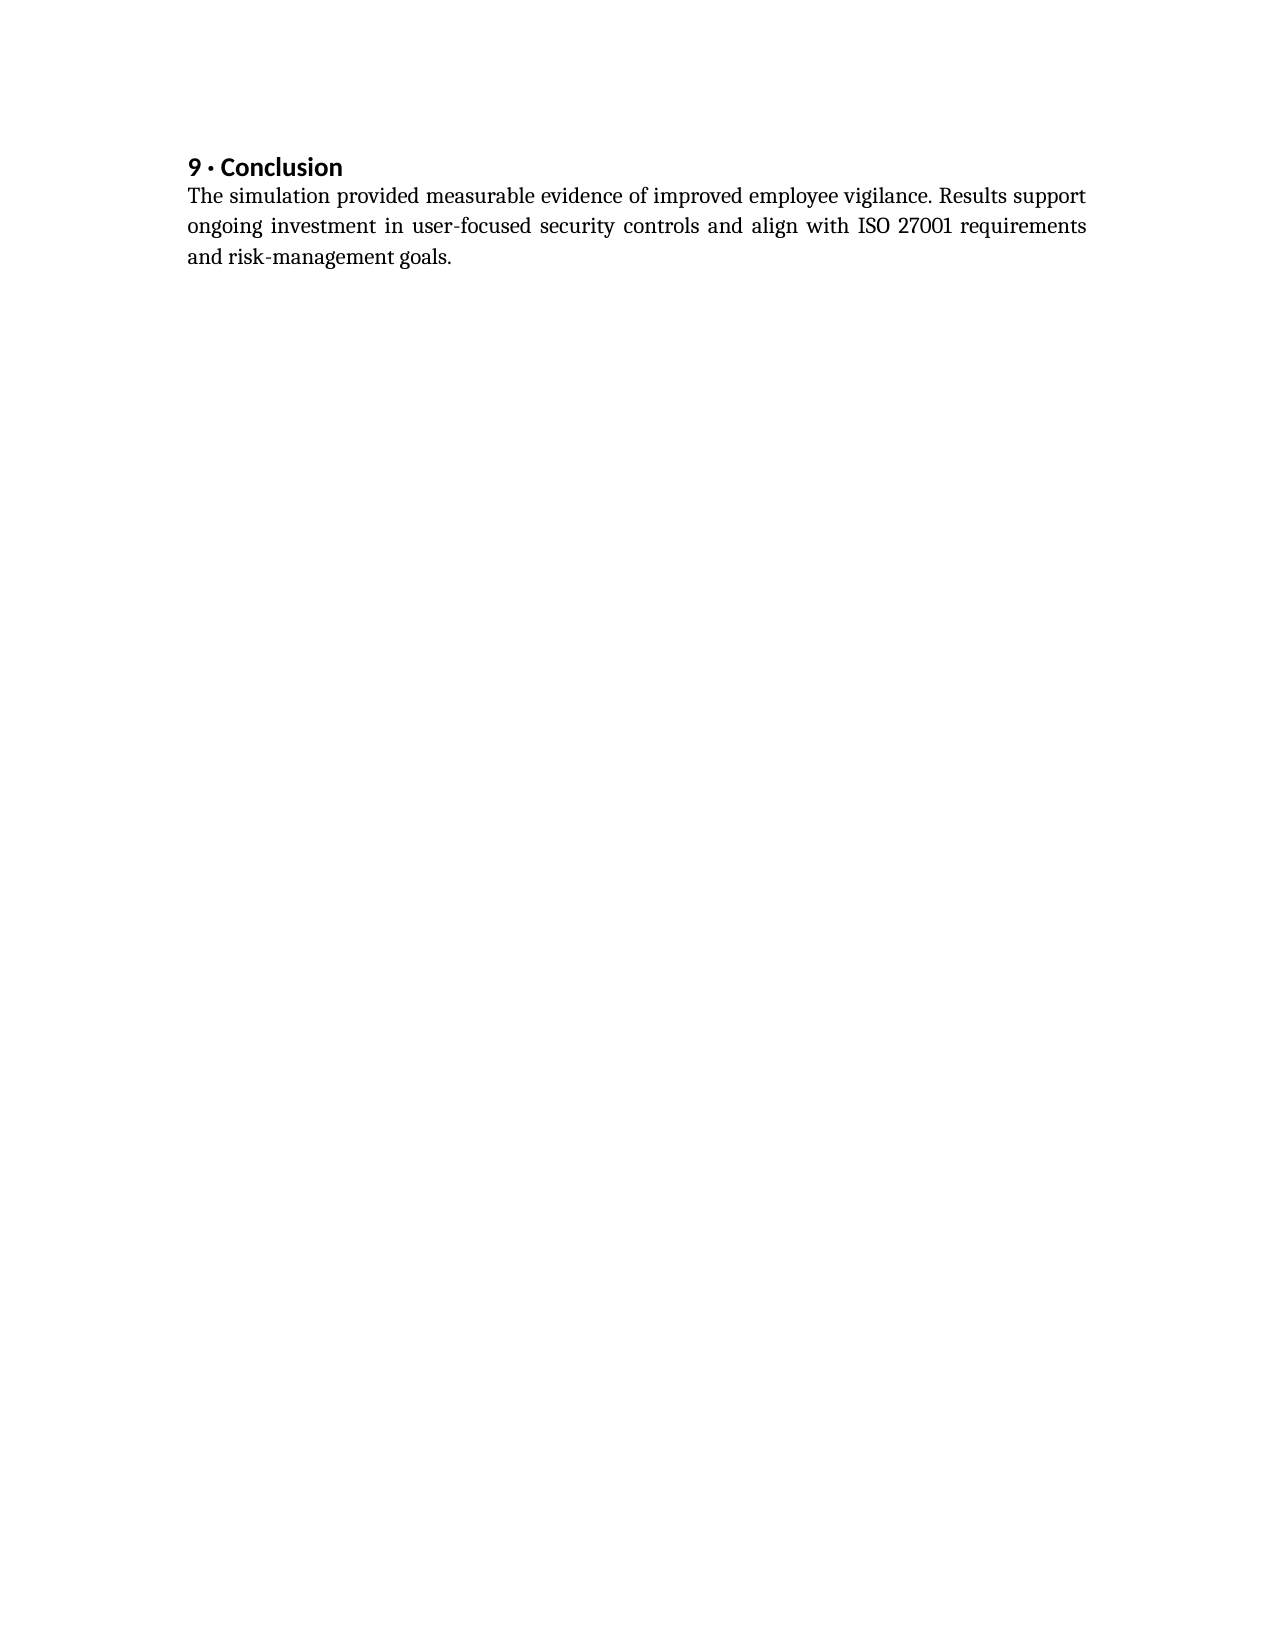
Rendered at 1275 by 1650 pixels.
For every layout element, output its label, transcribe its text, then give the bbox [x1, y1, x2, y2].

text The simulation provided measurable evidence of improved employee vigilance. Results support ongoing investment in user‑focused security controls and align with ISO 27001 requirements and risk‑management goals. [187, 183, 1087, 270]
subtitle 9 · Conclusion [187, 150, 1087, 183]
